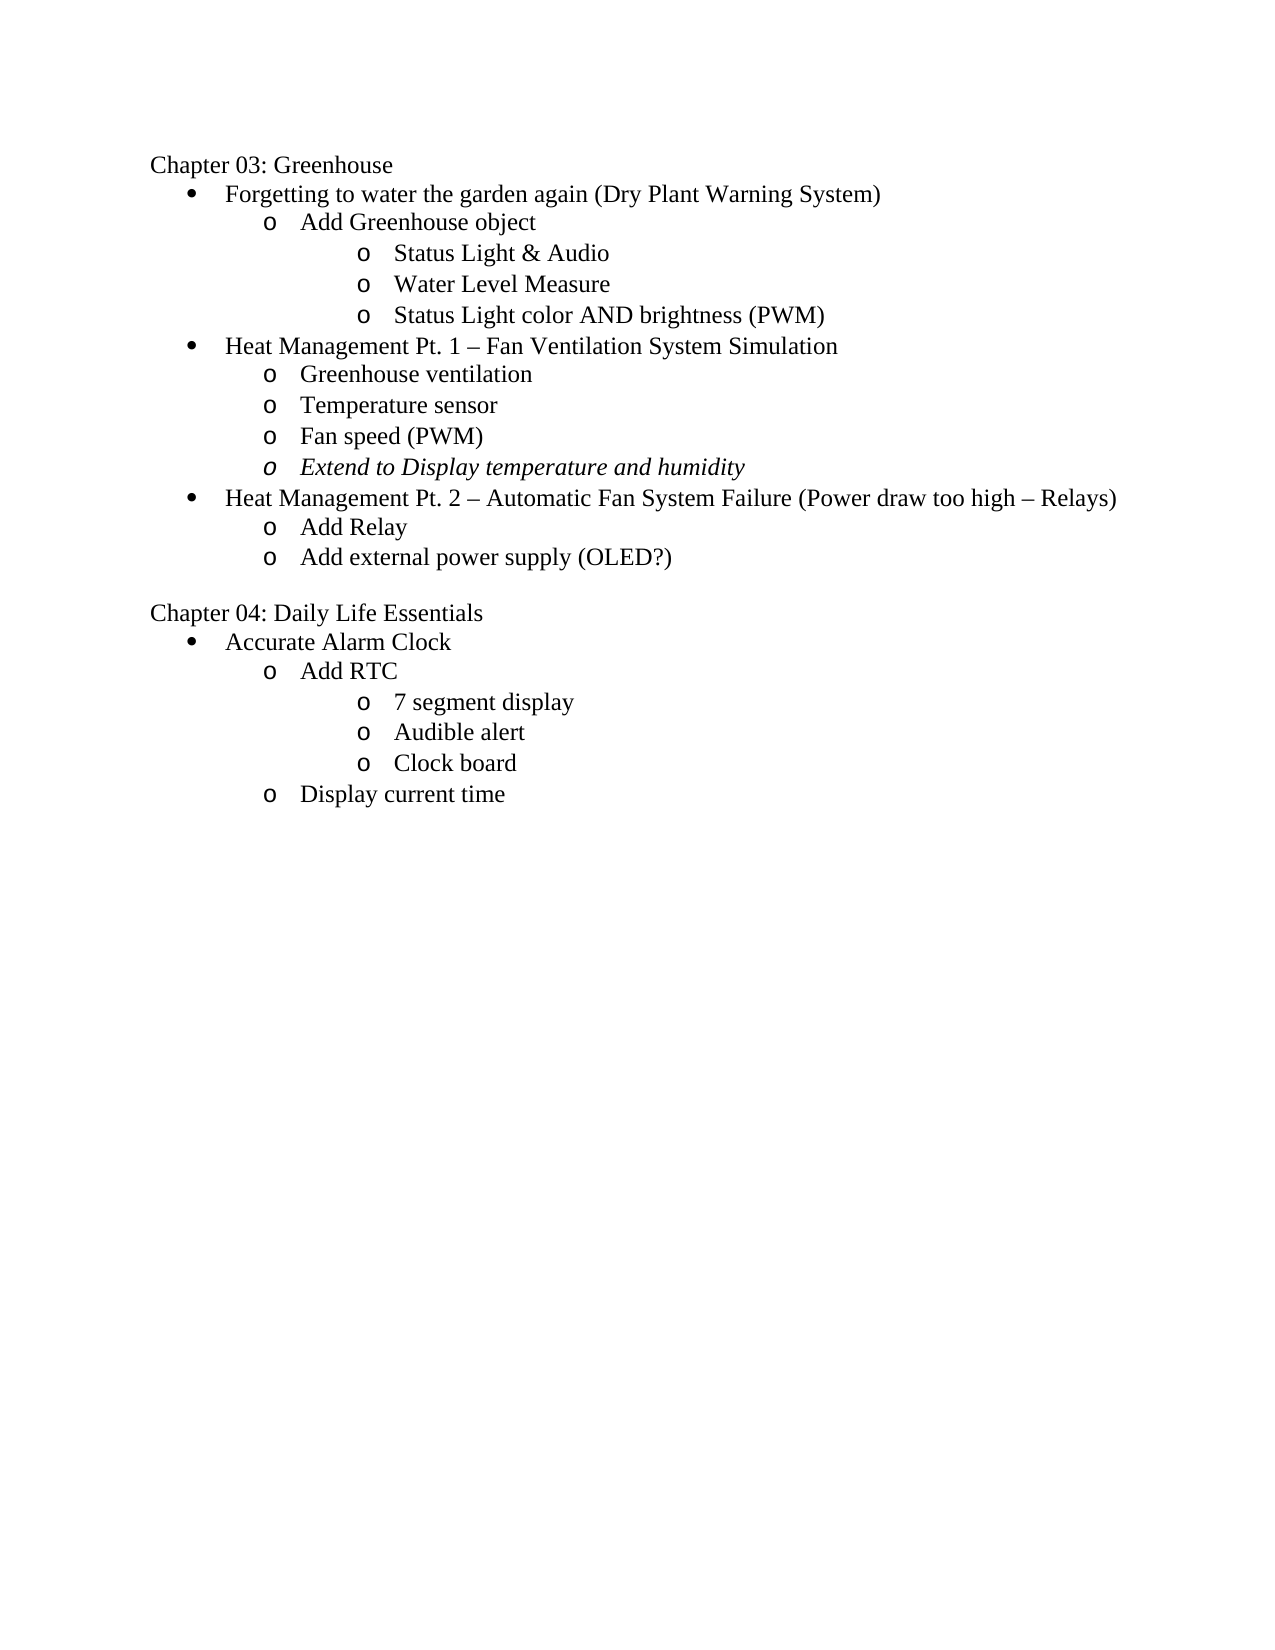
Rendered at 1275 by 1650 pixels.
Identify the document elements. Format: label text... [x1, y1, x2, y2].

text Clock board [356, 748, 1125, 779]
text Status Light & Audio [356, 238, 1125, 269]
text Add Greenhouse object [262, 207, 1125, 238]
text Greenhouse ventilation [262, 359, 1125, 390]
list Accurate Alarm Clock [187, 627, 1125, 656]
title Chapter 03: Greenhouse [150, 150, 1125, 179]
text 7 segment display [356, 687, 1125, 717]
text Add Relay [262, 512, 1125, 542]
list Heat Management Pt. 1 – Fan Ventilation System Simulation [187, 331, 1125, 359]
text Display current time [262, 779, 1125, 810]
list Forgetting to water the garden again (Dry Plant Warning System) [187, 179, 1125, 207]
text Temperature sensor [262, 390, 1125, 421]
text Water Level Measure [356, 269, 1125, 300]
title Chapter 04: Daily Life Essentials [150, 598, 1125, 627]
text Fan speed (PWM) [262, 421, 1125, 452]
text Status Light color AND brightness (PWM) [356, 300, 1125, 331]
text Extend to Display temperature and humidity [262, 452, 1125, 483]
text Add RTC [262, 656, 1125, 687]
list Heat Management Pt. 2 – Automatic Fan System Failure (Power draw too high – Relays) [187, 483, 1125, 512]
text Add external power supply (OLED?) [262, 542, 1125, 573]
text Audible alert [356, 717, 1125, 748]
